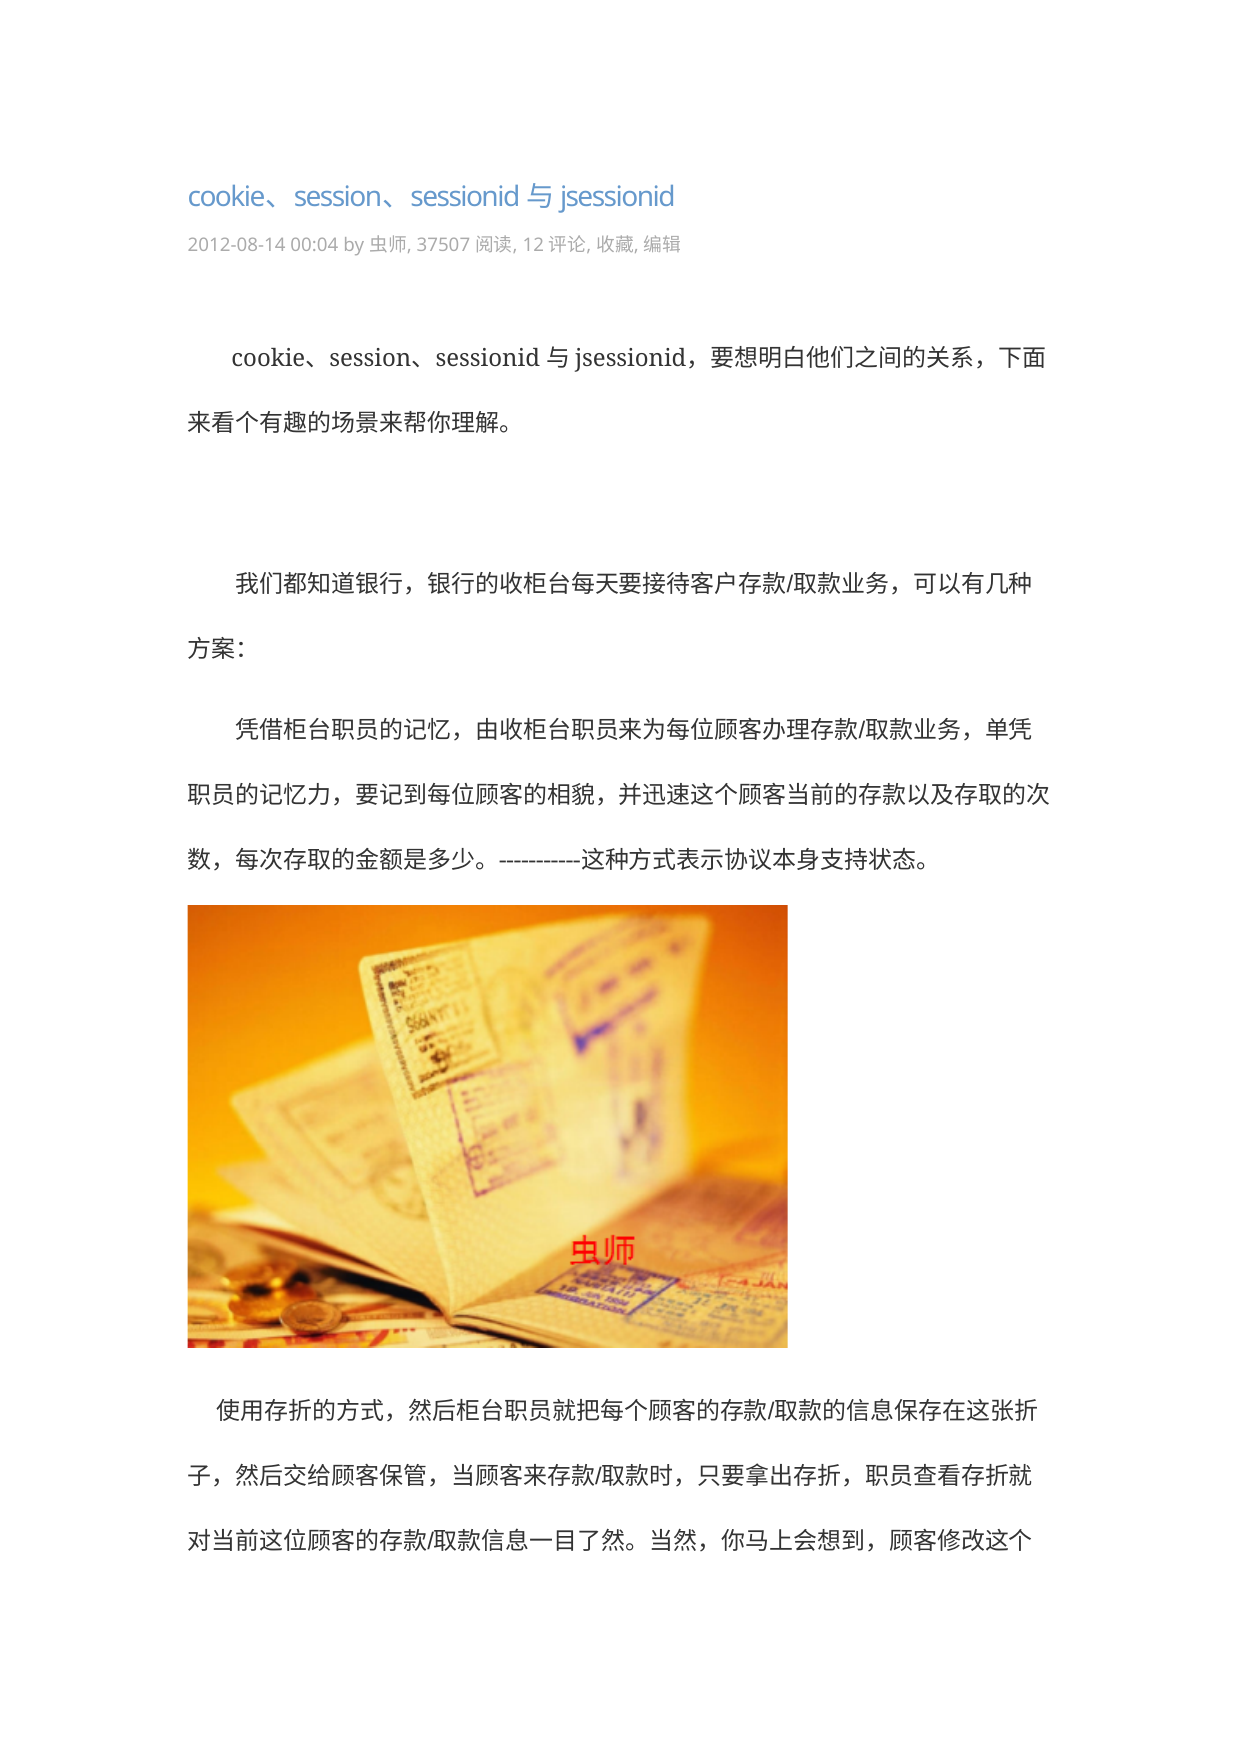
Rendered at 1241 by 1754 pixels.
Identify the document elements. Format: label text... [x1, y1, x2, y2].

text 2012-08-14 00:04 by 虫师, 37507 阅读, 12 评论, 收藏, 编辑 [187, 227, 1053, 259]
text cookie、session、sessionid 与jsessionid [187, 162, 1053, 227]
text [187, 1376, 1053, 1571]
picture [187, 905, 788, 1348]
text 凭借柜台职员的记忆，由收柜台职员来为每位顾客办理存款/取款业务，单凭职员的记忆力，要记到每位顾客的相貌，并迅速这个顾客当前的存款以及存取的次数，每次存取的金额是多少。-----------这种方式表示协议本身支持状态。 [187, 695, 1053, 890]
text 我们都知道银行，银行的收柜台每天要接待客户存款/取款业务，可以有几种方案： [187, 549, 1053, 679]
text cookie、session、sessionid 与jsessionid，要想明白他们之间的关系，下面来看个有趣的场景来帮你理解。 [187, 323, 1053, 453]
